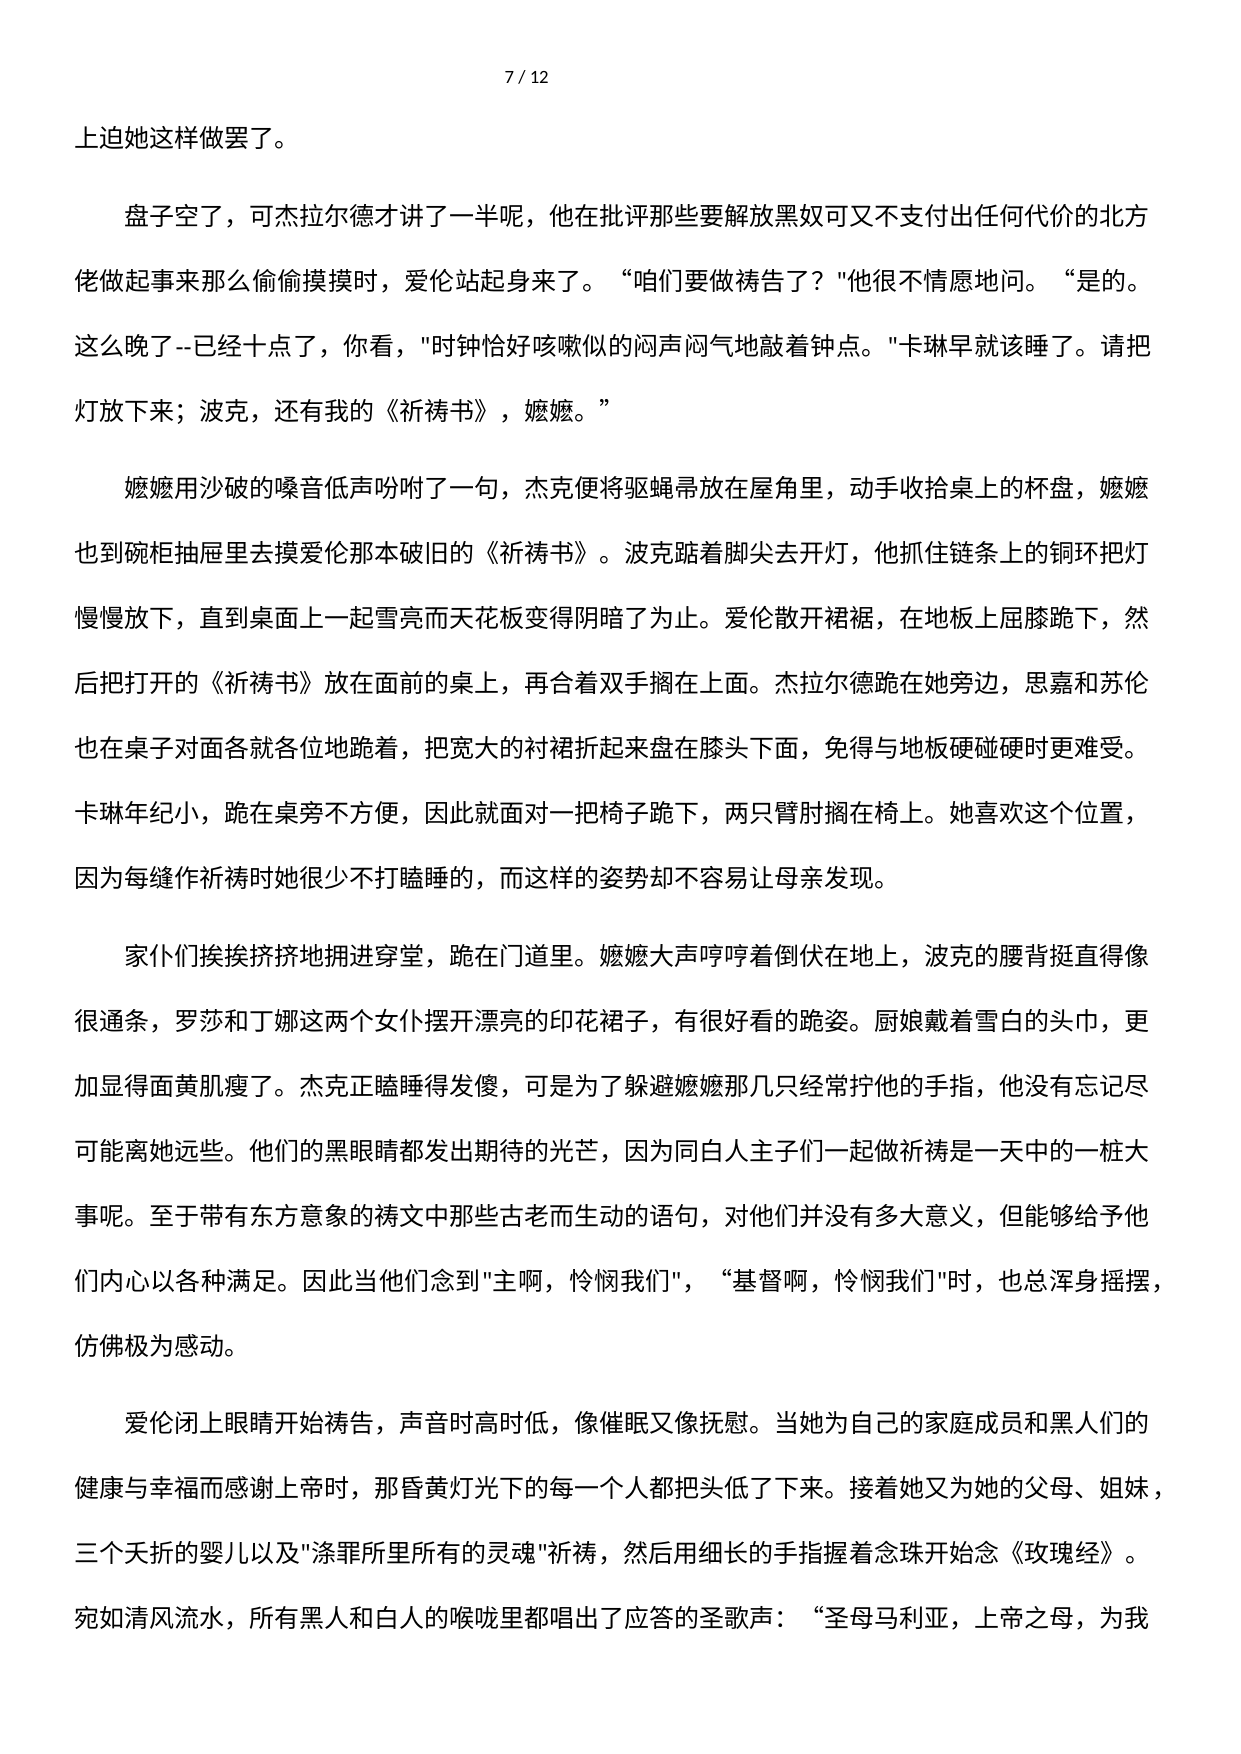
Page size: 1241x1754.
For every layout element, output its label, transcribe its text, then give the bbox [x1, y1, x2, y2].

text 嬷嬷用沙破的嗓音低声吩咐了一句，杰克便将驱蝇帚放在屋角里，动手收拾桌上的杯盘，嬷嬷也到碗柜抽屉里去摸爱伦那本破旧的《祈祷书》。波克踮着脚尖去开灯，他抓住链条上的铜环把灯慢慢放下，直到桌面上一起雪亮而天花板变得阴暗了为止。爱伦散开裙裾，在地板上屈膝跪下，然后把打开的《祈祷书》放在面前的桌上，再合着双手搁在上面。杰拉尔德跪在她旁边，思嘉和苏伦也在桌子对面各就各位地跪着，把宽大的衬裙折起来盘在膝头下面，免得与地板硬碰硬时更难受。卡琳年纪小，跪在桌旁不方便，因此就面对一把椅子跪下，两只臂肘搁在椅上。她喜欢这个位置，因为每缝作祈祷时她很少不打瞌睡的，而这样的姿势却不容易让母亲发现。 [74, 454, 1152, 909]
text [74, 104, 1152, 169]
text 盘子空了，可杰拉尔德才讲了一半呢，他在批评那些要解放黑奴可又不支付出任何代价的北方佬做起事来那么偷偷摸摸时，爱伦站起身来了。“咱们要做祷告了？"他很不情愿地问。“是的。这么晚了--已经十点了，你看，"时钟恰好咳嗽似的闷声闷气地敲着钟点。"卡琳早就该睡了。请把灯放下来；波克，还有我的《祈祷书》，嬷嬷。” [74, 182, 1152, 442]
text 家仆们挨挨挤挤地拥进穿堂，跪在门道里。嬷嬷大声哼哼着倒伏在地上，波克的腰背挺直得像很通条，罗莎和丁娜这两个女仆摆开漂亮的印花裙子，有很好看的跪姿。厨娘戴着雪白的头巾，更加显得面黄肌瘦了。杰克正瞌睡得发傻，可是为了躲避嬷嬷那几只经常拧他的手指，他没有忘记尽可能离她远些。他们的黑眼睛都发出期待的光芒，因为同白人主子们一起做祈祷是一天中的一桩大事呢。至于带有东方意象的祷文中那些古老而生动的语句，对他们并没有多大意义，但能够给予他们内心以各种满足。因此当他们念到"主啊，怜悯我们"，“基督啊，怜悯我们"时，也总浑身摇摆，仿佛极为感动。 [74, 922, 1152, 1377]
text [74, 1389, 1152, 1649]
